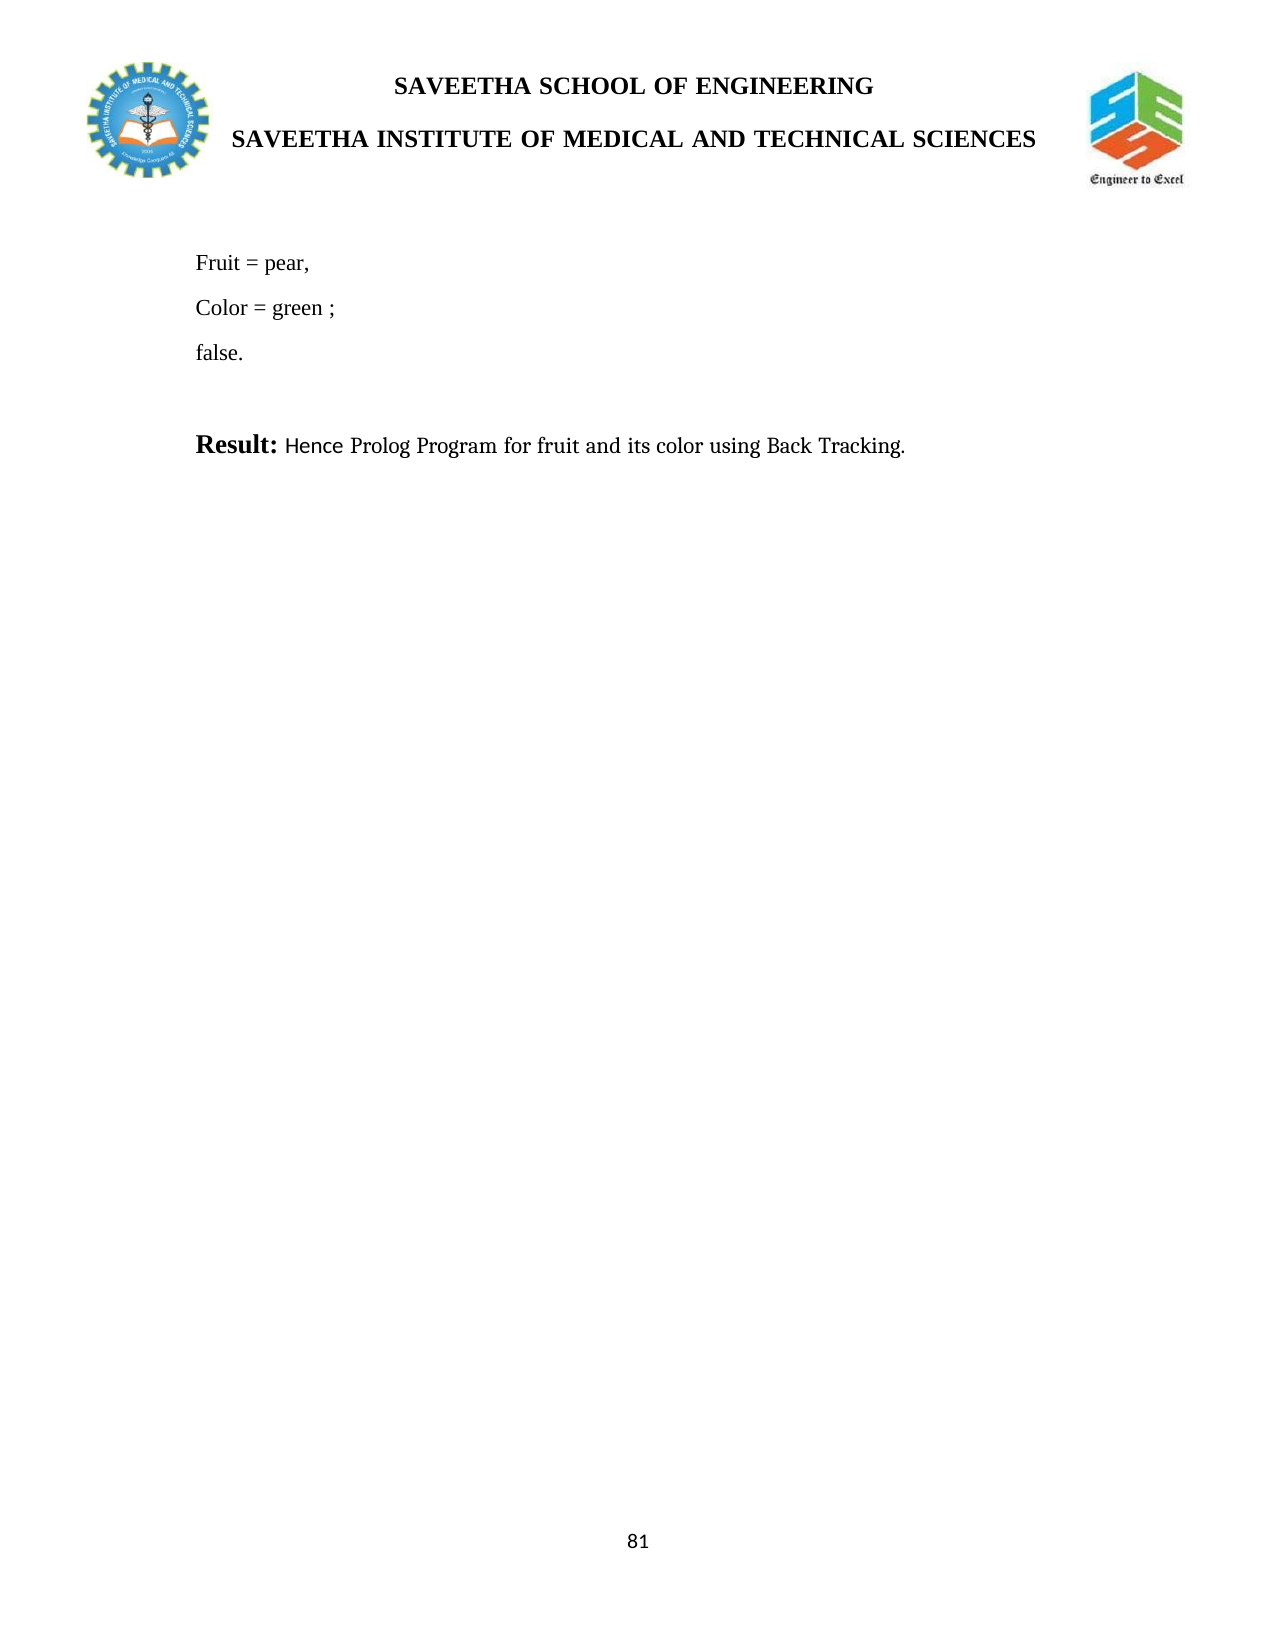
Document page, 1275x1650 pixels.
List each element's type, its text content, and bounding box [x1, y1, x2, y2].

picture [86, 62, 213, 178]
picture [1085, 62, 1192, 188]
text Result: Hence Prolog Program for fruit and its color using Back Tracking. [195, 428, 1200, 459]
text Fruit = pear, Color = green ; false. [195, 249, 348, 365]
